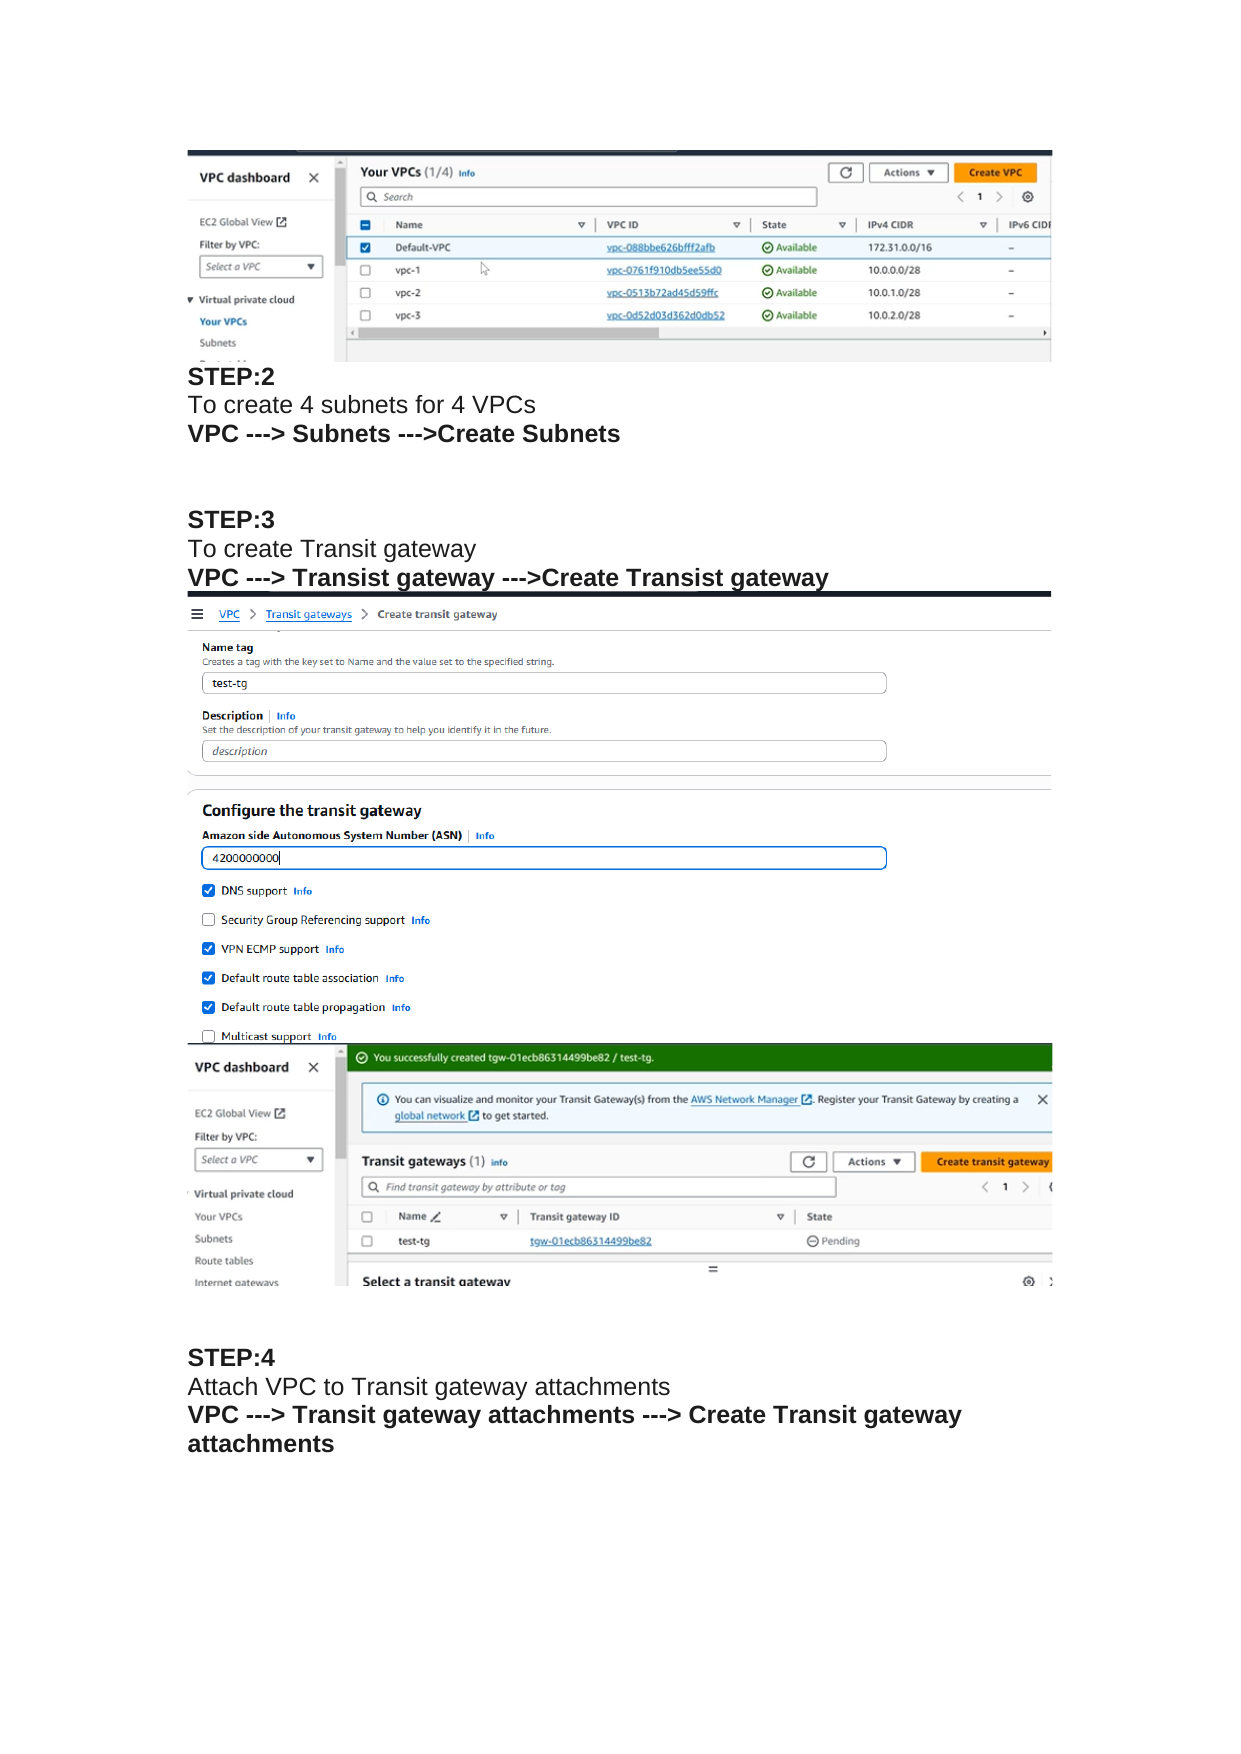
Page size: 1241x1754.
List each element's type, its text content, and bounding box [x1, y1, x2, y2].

list Attach VPC to Transit gateway attachments [187, 1372, 1053, 1400]
list VPC ---> Subnets --->Create Subnets [187, 419, 1053, 448]
list To create Transit gateway [187, 534, 1053, 563]
list To create 4 subnets for 4 VPCs [187, 390, 1053, 419]
list STEP:2 [187, 362, 1053, 390]
list STEP:4 [187, 1343, 1053, 1372]
list VPC ---> Transist gateway --->Create Transist gateway [187, 563, 1053, 592]
list VPC ---> Transit gateway attachments ---> Create Transit gateway attachments [187, 1400, 1053, 1458]
picture [187, 150, 1053, 362]
picture [187, 591, 1053, 1286]
list STEP:3 [187, 505, 1053, 534]
